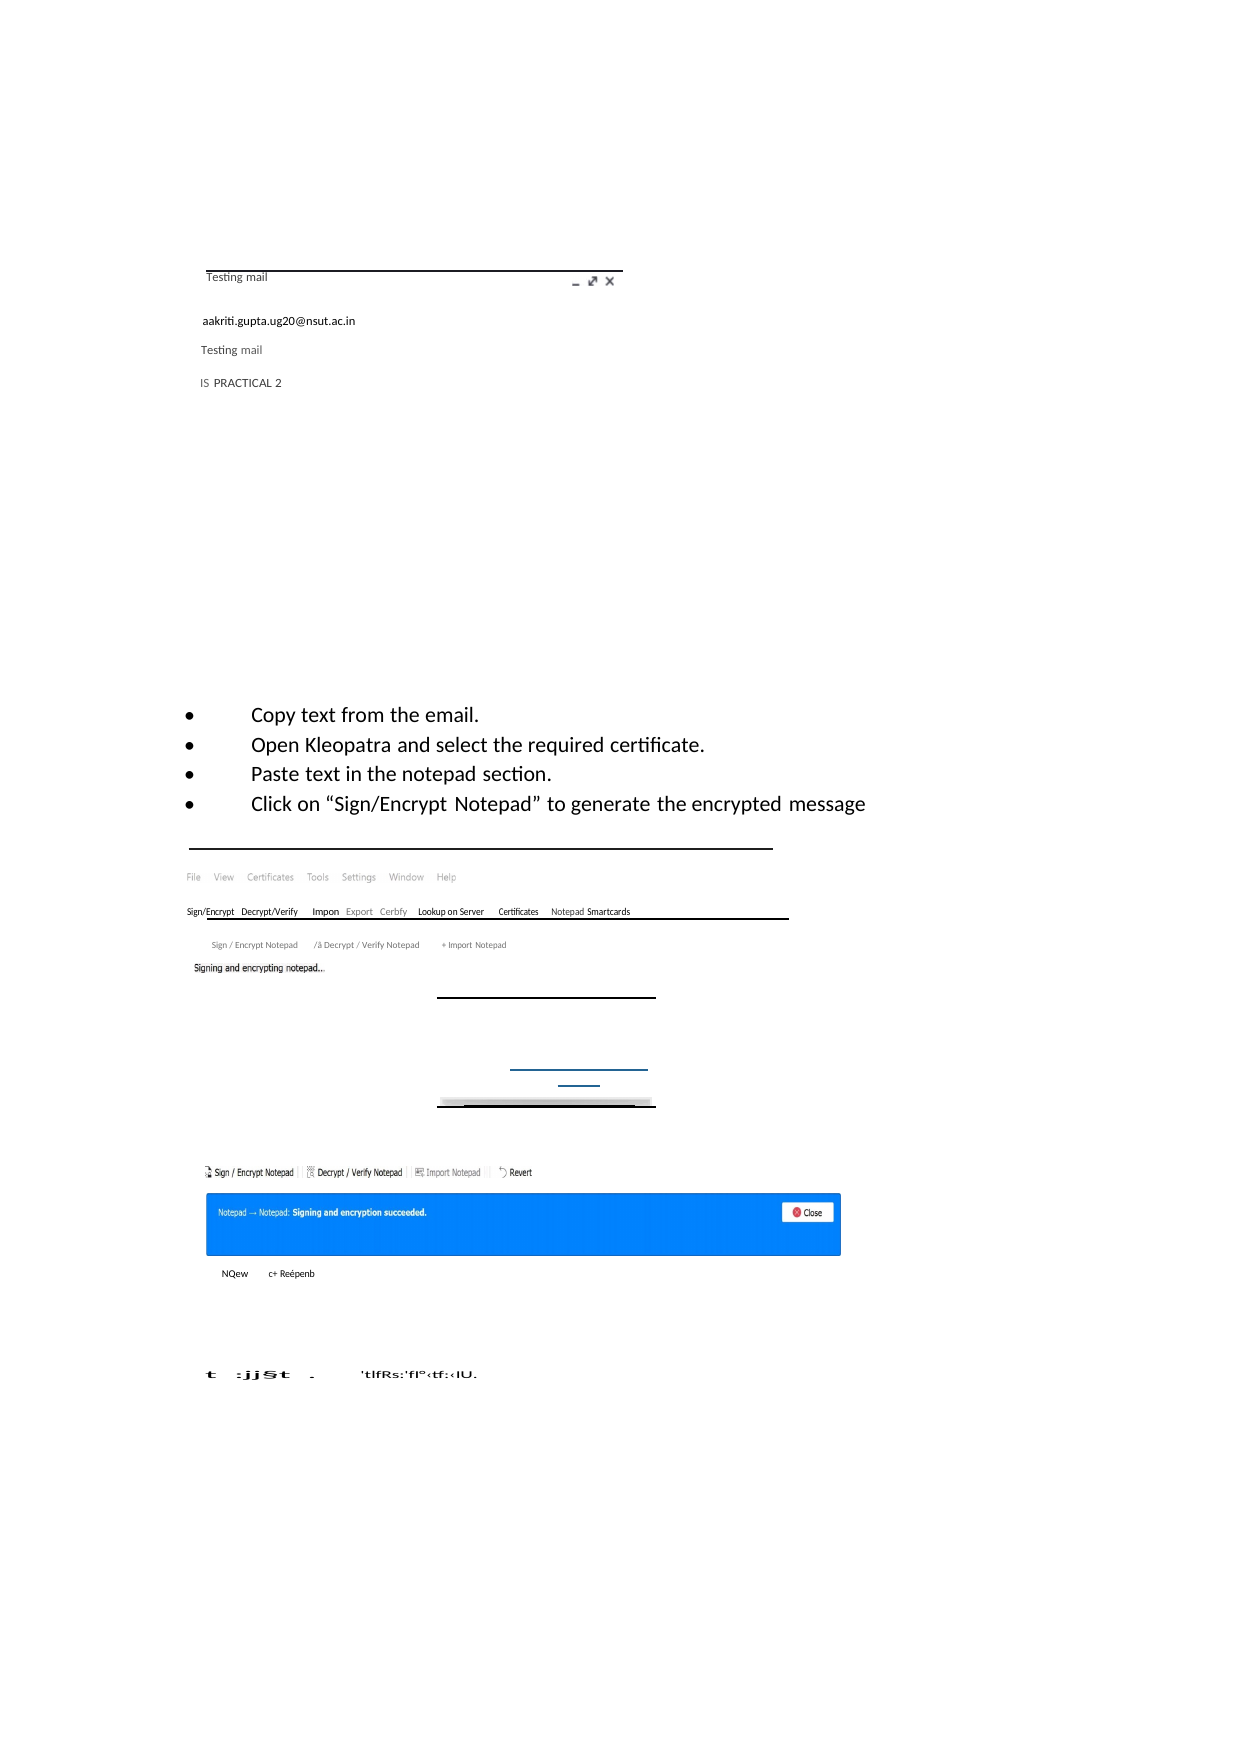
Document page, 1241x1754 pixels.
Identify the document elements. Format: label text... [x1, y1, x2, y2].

picture [194, 963, 325, 973]
picture [205, 1166, 532, 1178]
list Paste text in the notepad section. [184, 760, 1201, 787]
picture [206, 1193, 841, 1256]
list Click on “Sign/Encrypt Notepad” to generate the encrypted message [184, 790, 1201, 816]
text NQew c+ Reépenb [222, 1267, 1201, 1280]
picture [572, 276, 614, 286]
list Open Kleopatra and select the required certificate. [184, 731, 1201, 757]
picture [187, 873, 456, 883]
text t :jj§t . 'tlfRs:'fI°‹tf:‹IU. [205, 1368, 1201, 1381]
picture [440, 1097, 652, 1106]
text Sign/Encrypt Decrypt/Verify Impon Export Cerbfy Lookup on Server Certificates Notepad Smartcards [187, 905, 1201, 918]
text IS PRACTICAL 2 [200, 375, 1201, 391]
list Copy text from the email. [184, 701, 1201, 728]
text aakriti.gupta.ug20@nsut.ac.in Testing mail [201, 313, 391, 358]
